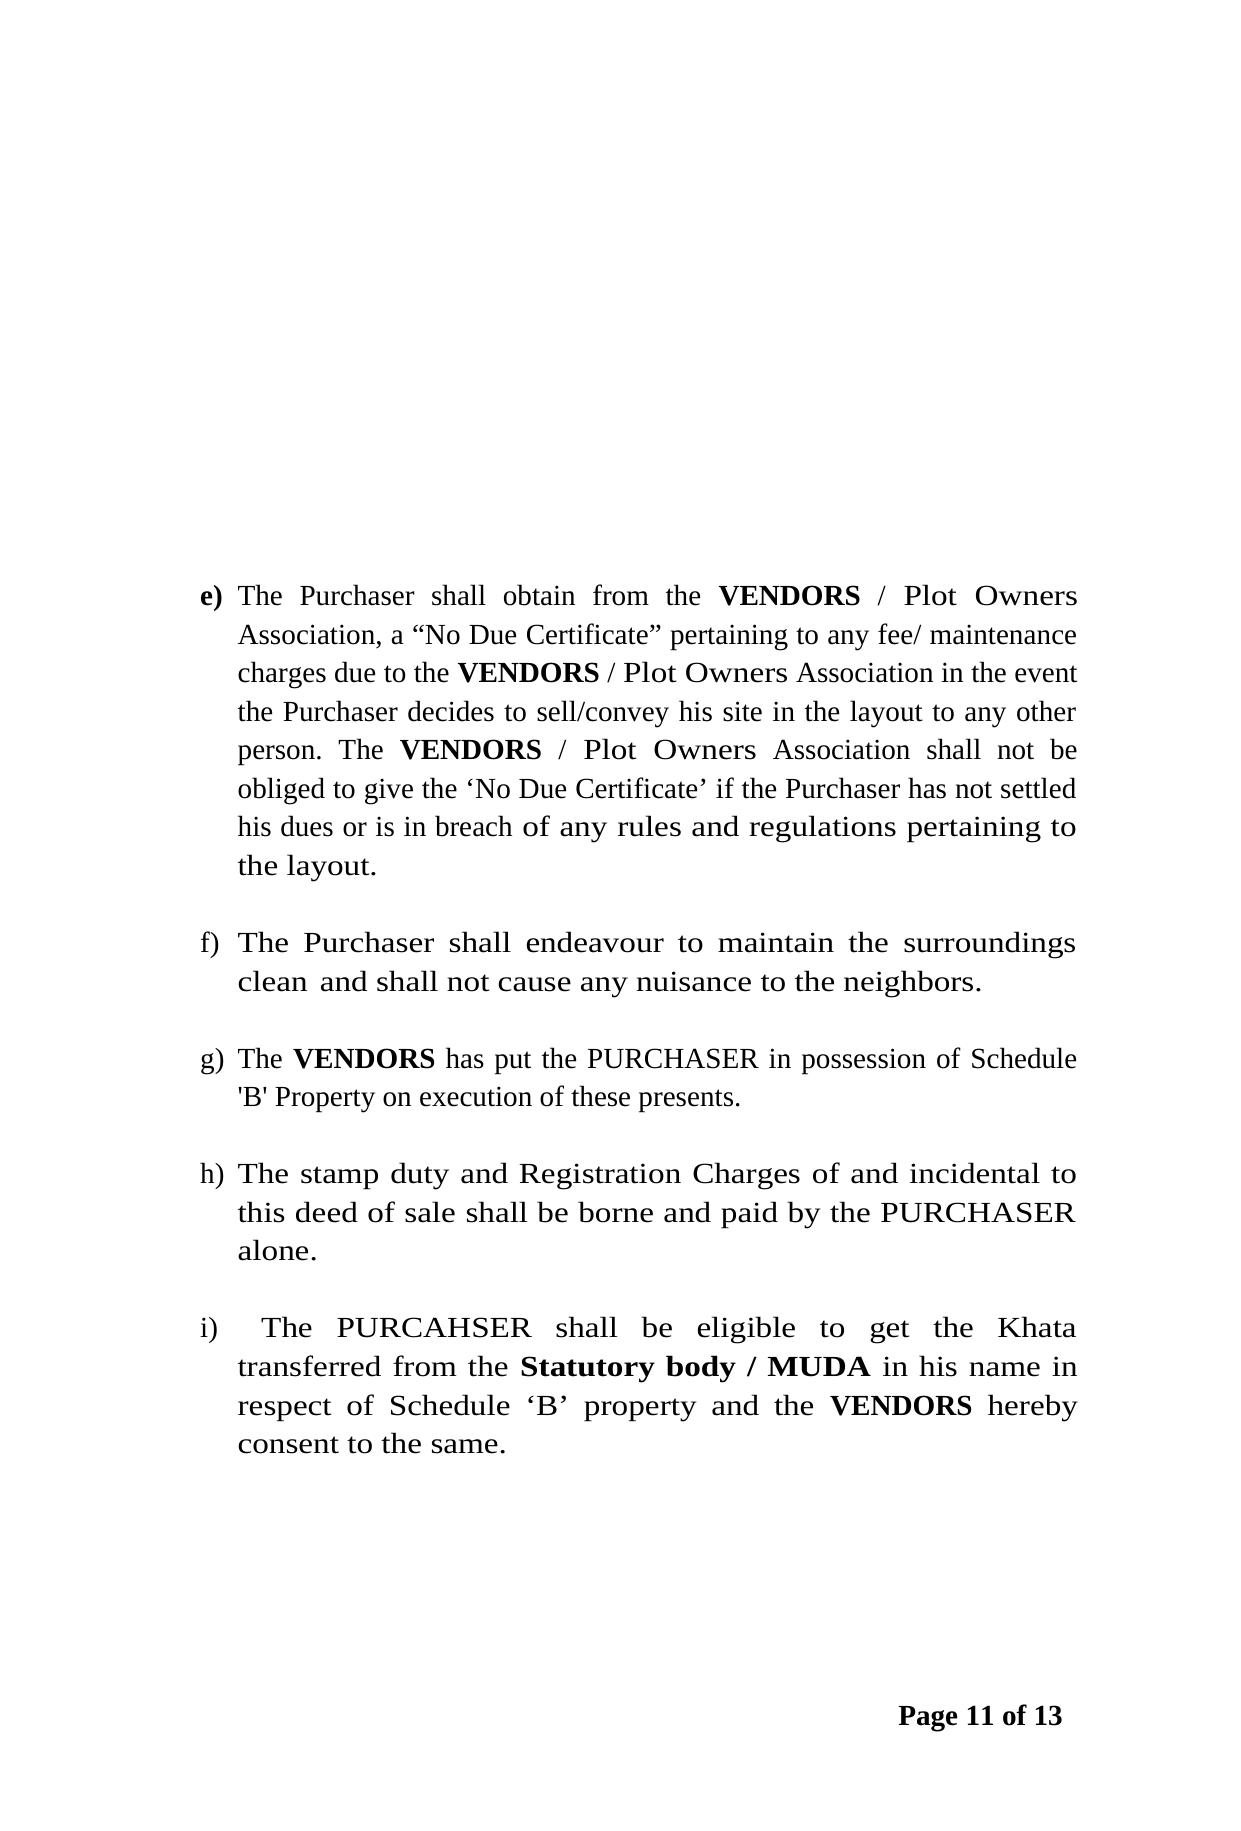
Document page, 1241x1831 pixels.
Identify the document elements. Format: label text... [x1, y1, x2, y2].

list The VENDORS has put the PURCHASER in possession of Schedule 'B' Property on execution of these presents. [200, 1041, 1078, 1113]
list The stamp duty and Registration Charges of and incidental to this deed of sale shall be borne and paid by the PURCHASER alone. [200, 1156, 1078, 1267]
list The PURCAHSER shall be eligible to get the Khata transferred from the Statutory body / MUDA in his name in respect of Schedule ‘B’ property and the VENDORS hereby consent to the same. [200, 1311, 1078, 1460]
list The Purchaser shall obtain from the VENDORS / Plot Owners Association, a “No Due Certificate” pertaining to any fee/ maintenance charges due to the VENDORS / Plot Owners Association in the event the Purchaser decides to sell/convey his site in the layout to any other person. The VENDORS / Plot Owners Association shall not be obliged to give the ‘No Due Certificate’ if the Purchaser has not settled his dues or is in breach of any rules and regulations pertaining to the layout. [200, 578, 1078, 882]
list The Purchaser shall endeavour to maintain the surroundings clean and shall not cause any nuisance to the neighbors. [200, 925, 1078, 997]
